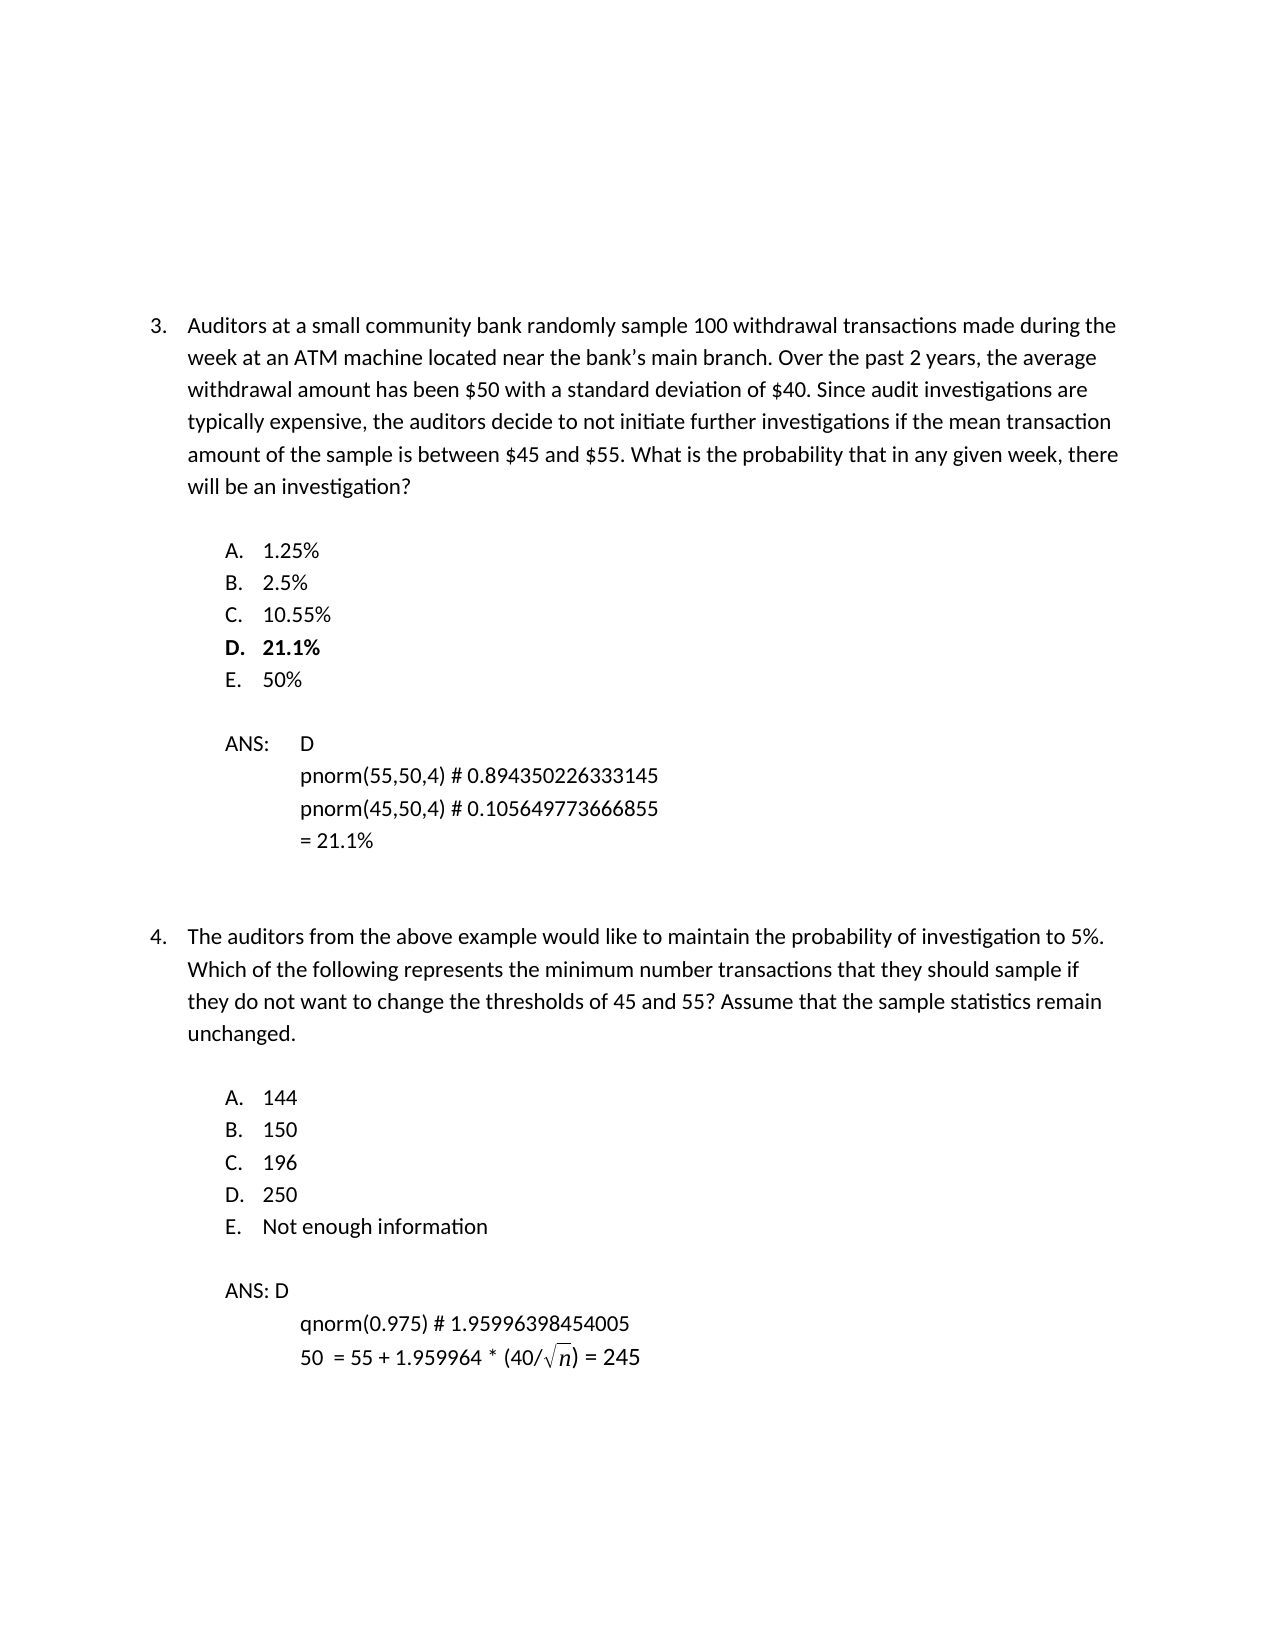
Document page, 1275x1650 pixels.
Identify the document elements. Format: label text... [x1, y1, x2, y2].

list 10.55% [225, 601, 1125, 629]
text pnorm(55,50,4) # 0.894350226333145 [225, 762, 1125, 789]
text pnorm(45,50,4) # 0.105649773666855 [225, 794, 1125, 822]
text 50 = 55 + 1.959964 * (40/) = 245 [225, 1341, 1125, 1372]
text ANS: D [225, 729, 1125, 757]
list Auditors at a small community bank randomly sample 100 withdrawal transactions made during the week at an ATM machine located near the bank’s main branch. Over the past 2 years, the average withdrawal amount has been $50 with a standard deviation of $40. Since audit investigations are typically expensive, the auditors decide to not initiate further investigations if the mean transaction amount of the sample is between $45 and $55. What is the probability that in any given week, there will be an investigation? [150, 311, 1125, 500]
list 250 [225, 1180, 1125, 1208]
text qnorm(0.975) # 1.95996398454005 [225, 1309, 1125, 1337]
list Not enough information [225, 1212, 1125, 1240]
text ANS: D [225, 1277, 1125, 1304]
list 196 [225, 1148, 1125, 1176]
list 150 [225, 1116, 1125, 1144]
list 1.25% [225, 536, 1125, 564]
list 144 [225, 1083, 1125, 1111]
list 2.5% [225, 568, 1125, 596]
list 21.1% [225, 633, 1125, 661]
text = 21.1% [225, 826, 1125, 854]
list 50% [225, 665, 1125, 693]
list The auditors from the above example would like to maintain the probability of investigation to 5%. Which of the following represents the minimum number transactions that they should sample if they do not want to change the thresholds of 45 and 55? Assume that the sample statistics remain unchanged. [150, 922, 1125, 1047]
